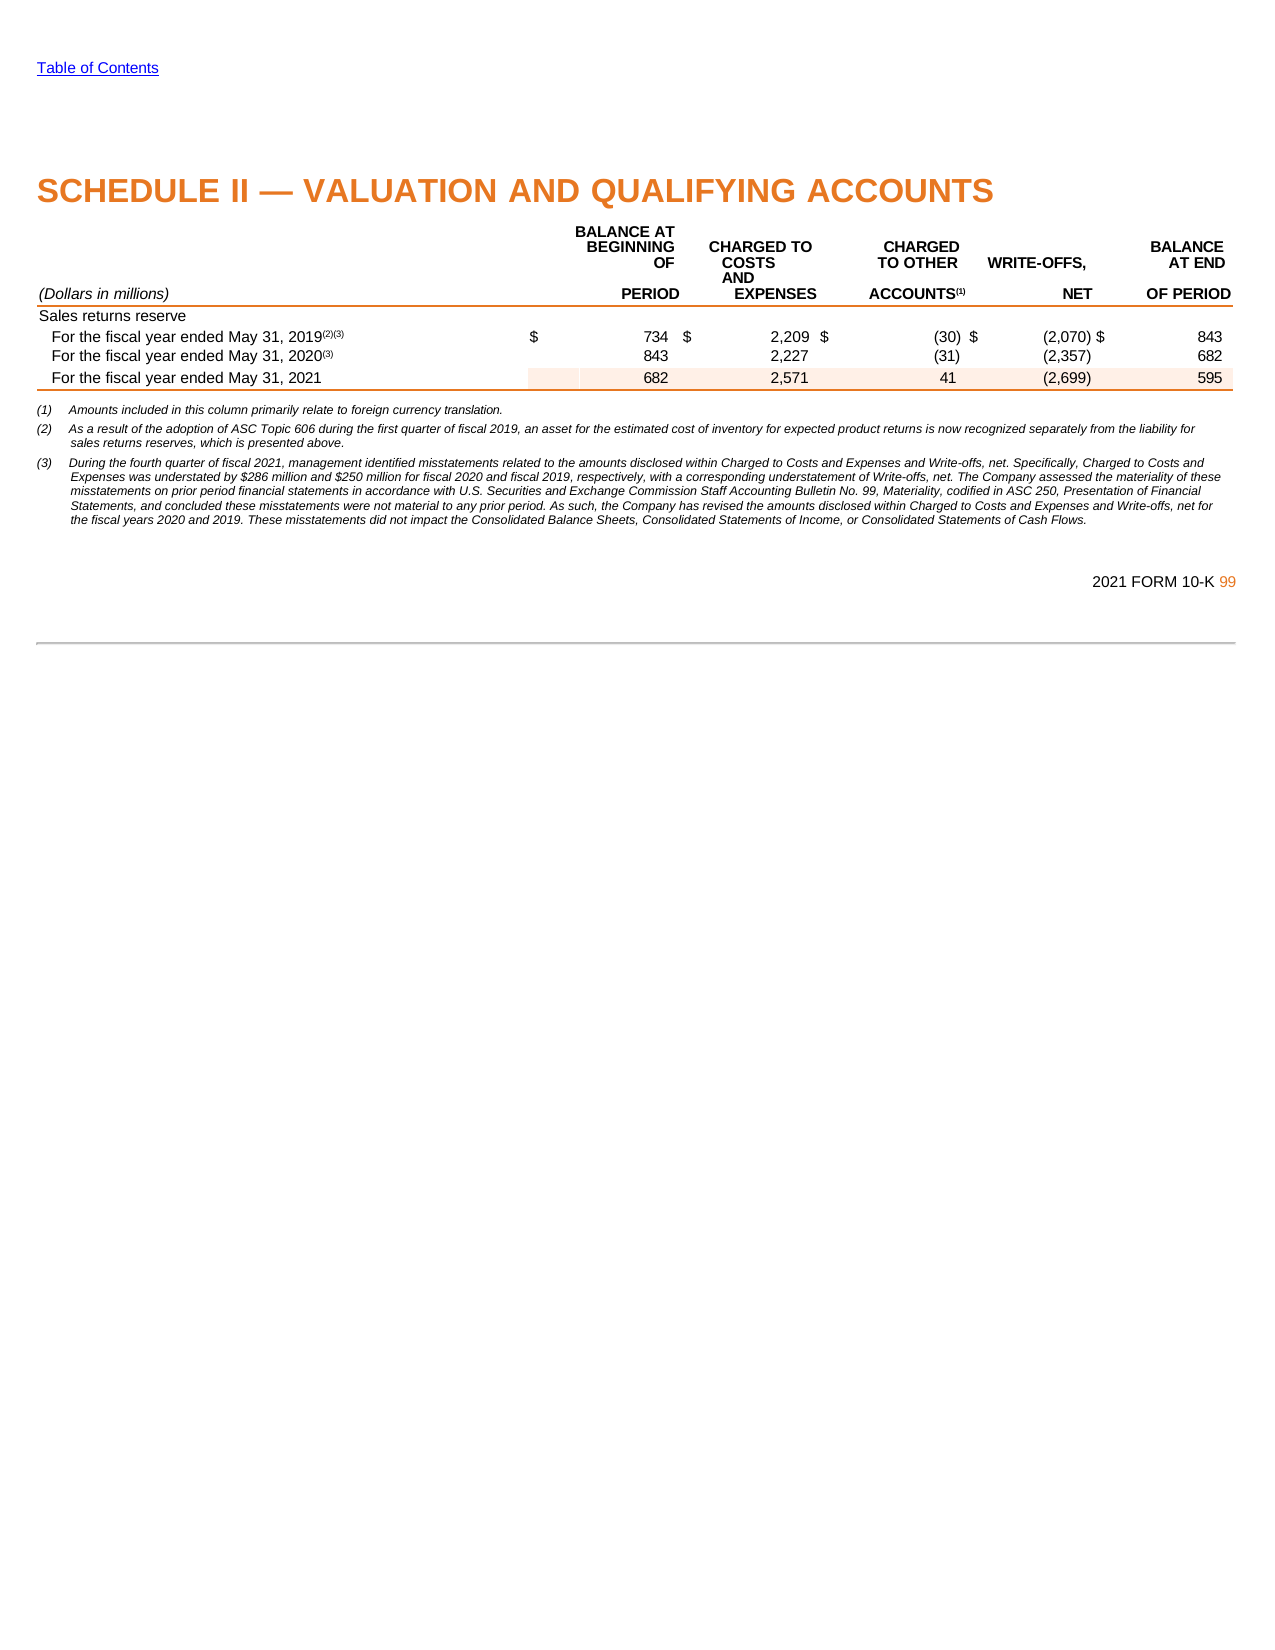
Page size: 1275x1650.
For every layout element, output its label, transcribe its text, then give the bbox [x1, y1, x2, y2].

text WRITE-OFFS, [987, 254, 1088, 272]
text 2021 FORM 10-K 99 [21, 573, 1236, 591]
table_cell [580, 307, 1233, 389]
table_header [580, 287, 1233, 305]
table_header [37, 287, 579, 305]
text BALANCE AT BEGINNING OF [561, 225, 675, 271]
text CHARGED TO OTHER [877, 241, 961, 271]
list Amounts included in this column primarily relate to foreign currency translation. [37, 402, 1248, 417]
text CHARGED TO COSTS AND [709, 241, 812, 287]
list As a result of the adoption of ASC Topic 606 during the first quarter of fiscal 2019, an asset for the estimated cost of inventory for expected product returns is now recognized separately from the liability for sales returns reserves, which is presented above. [37, 422, 1210, 451]
text BALANCE AT END [1150, 241, 1226, 271]
subtitle SCHEDULE II — VALUATION AND QUALIFYING ACCOUNTS [37, 171, 1248, 210]
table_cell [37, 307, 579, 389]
list During the fourth quarter of fiscal 2021, management identified misstatements related to the amounts disclosed within Charged to Costs and Expenses and Write-offs, net. Specifically, Charged to Costs and Expenses was understated by $286 million and $250 million for fiscal 2020 and fiscal 2019, respectively, with a corresponding understatement of Write-offs, net. The Company assessed the materiality of these misstatements on prior period financial statements in accordance with U.S. Securities and Exchange Commission Staff Accounting Bulletin No. 99, Materiality, codified in ASC 250, Presentation of Financial Statements, and concluded these misstatements were not material to any prior period. As such, the Company has revised the amounts disclosed within Charged to Costs and Expenses and Write-offs, net for the fiscal years 2020 and 2019. These misstatements did not impact the Consolidated Balance Sheets, Consolidated Statements of Income, or Consolidated Statements of Cash Flows. [37, 456, 1236, 527]
